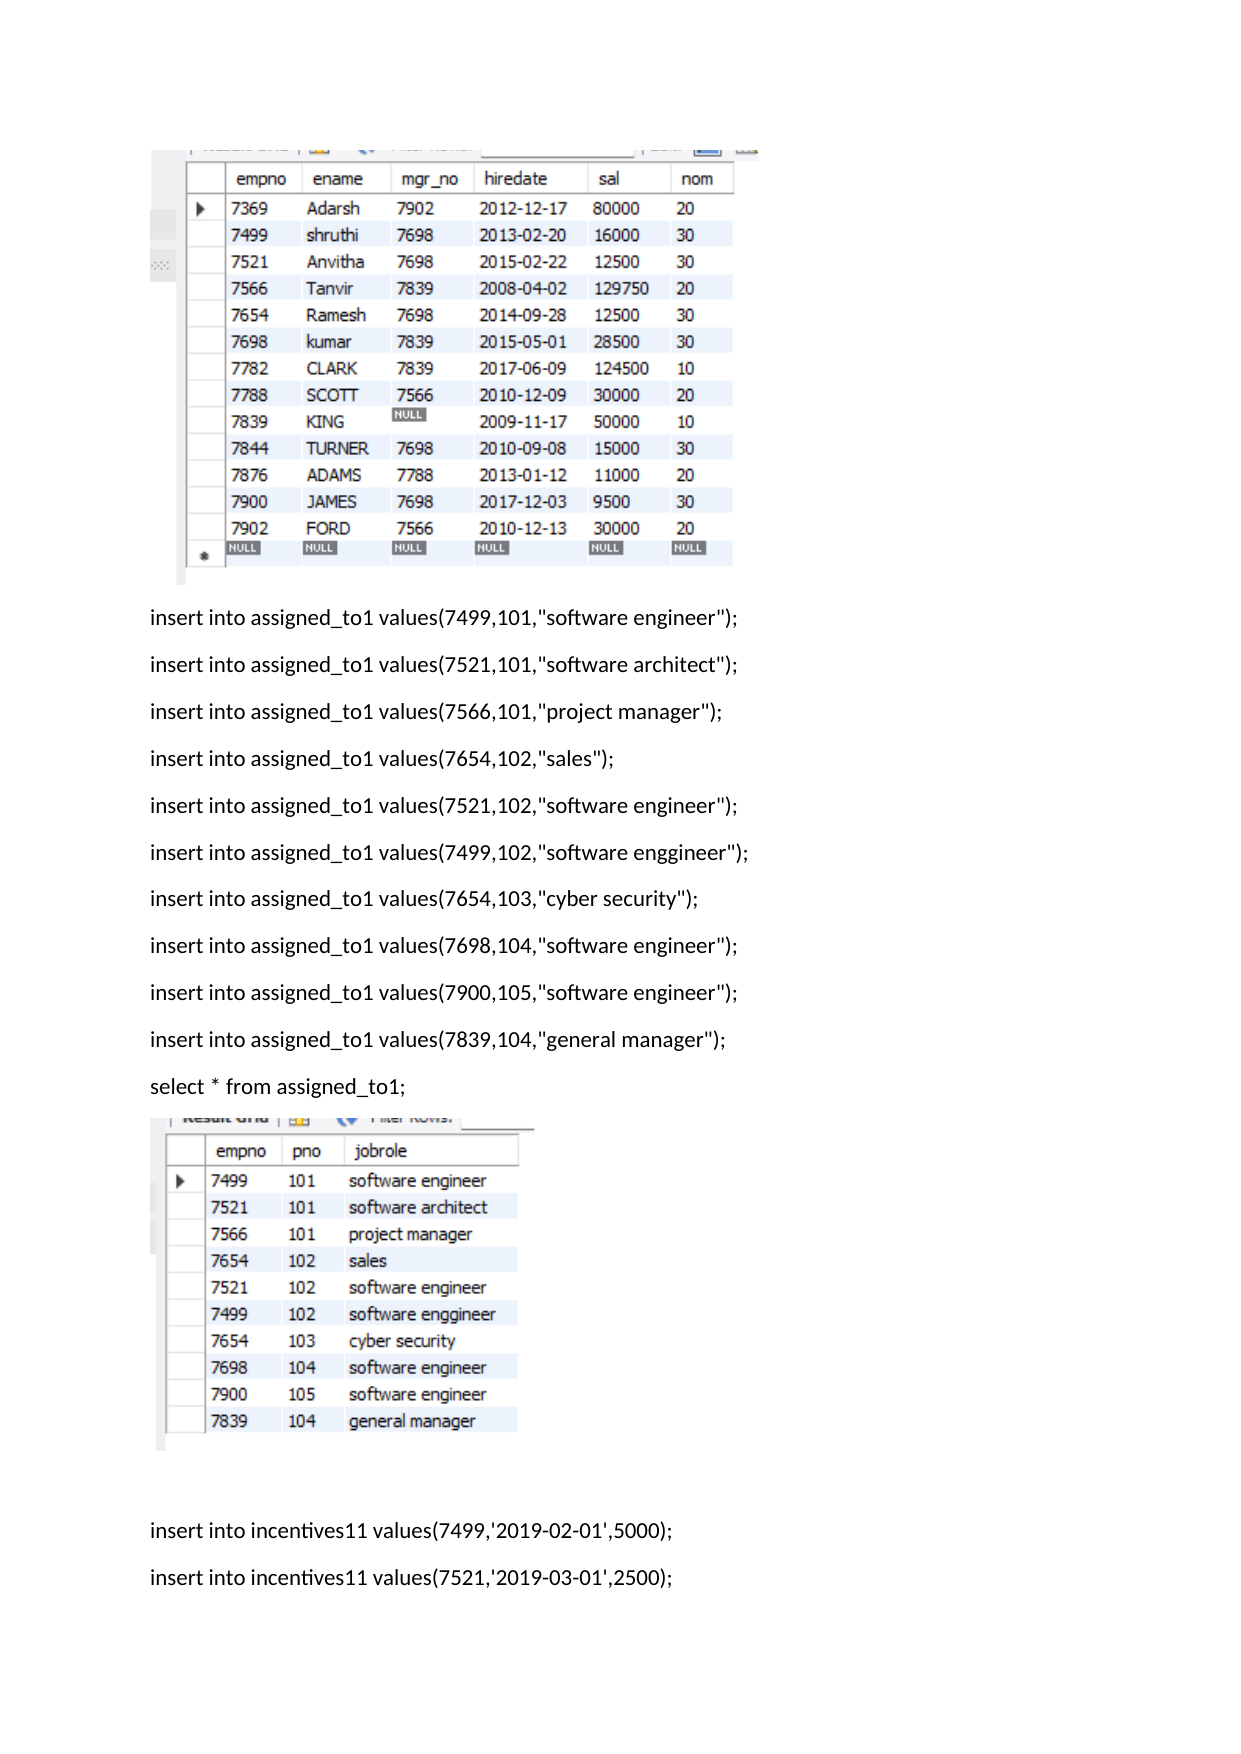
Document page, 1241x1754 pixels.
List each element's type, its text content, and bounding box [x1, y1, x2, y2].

text insert into assigned_to1 values(7698,104,"software engineer"); [150, 931, 1090, 959]
text insert into assigned_to1 values(7900,105,"software engineer"); [150, 978, 1090, 1006]
text insert into assigned_to1 values(7566,101,"project manager"); [150, 697, 1090, 725]
text insert into incentives11 values(7499,'2019-02-01',5000); [150, 1516, 1090, 1544]
text insert into assigned_to1 values(7654,102,"sales"); [150, 744, 1090, 772]
text insert into assigned_to1 values(7499,102,"software enggineer"); [150, 838, 1090, 866]
text insert into incentives11 values(7521,'2019-03-01',2500); [150, 1563, 1090, 1591]
picture [150, 150, 758, 585]
text select * from assigned_to1; [150, 1072, 1090, 1100]
text insert into assigned_to1 values(7839,104,"general manager"); [150, 1025, 1090, 1053]
text insert into assigned_to1 values(7654,103,"cyber security"); [150, 884, 1090, 912]
text insert into assigned_to1 values(7521,101,"software architect"); [150, 650, 1090, 678]
picture [150, 1118, 535, 1451]
text insert into assigned_to1 values(7499,101,"software engineer"); [150, 603, 1090, 631]
text insert into assigned_to1 values(7521,102,"software engineer"); [150, 791, 1090, 819]
